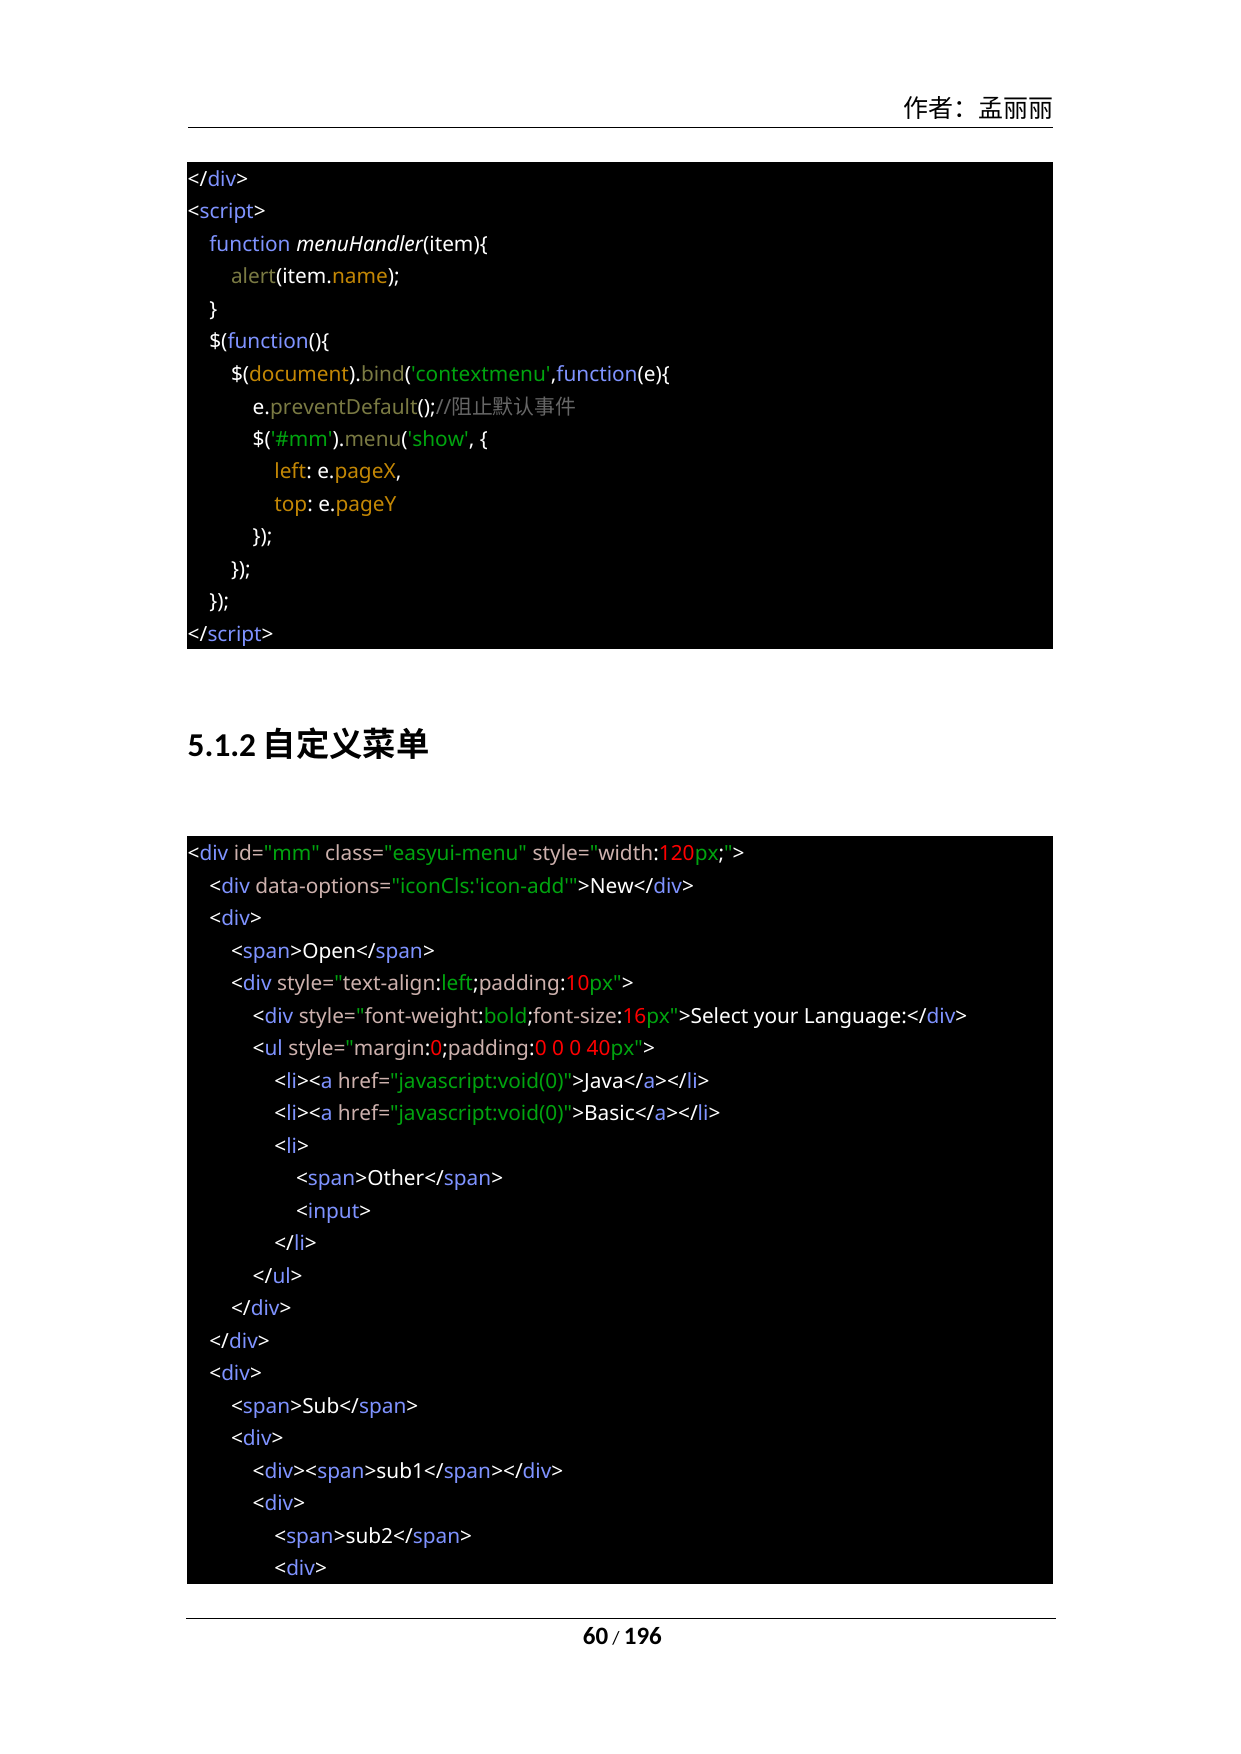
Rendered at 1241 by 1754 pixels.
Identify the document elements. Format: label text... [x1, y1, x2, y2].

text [187, 162, 1053, 649]
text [187, 836, 1053, 1584]
subtitle 自定义菜单 [187, 709, 1053, 774]
